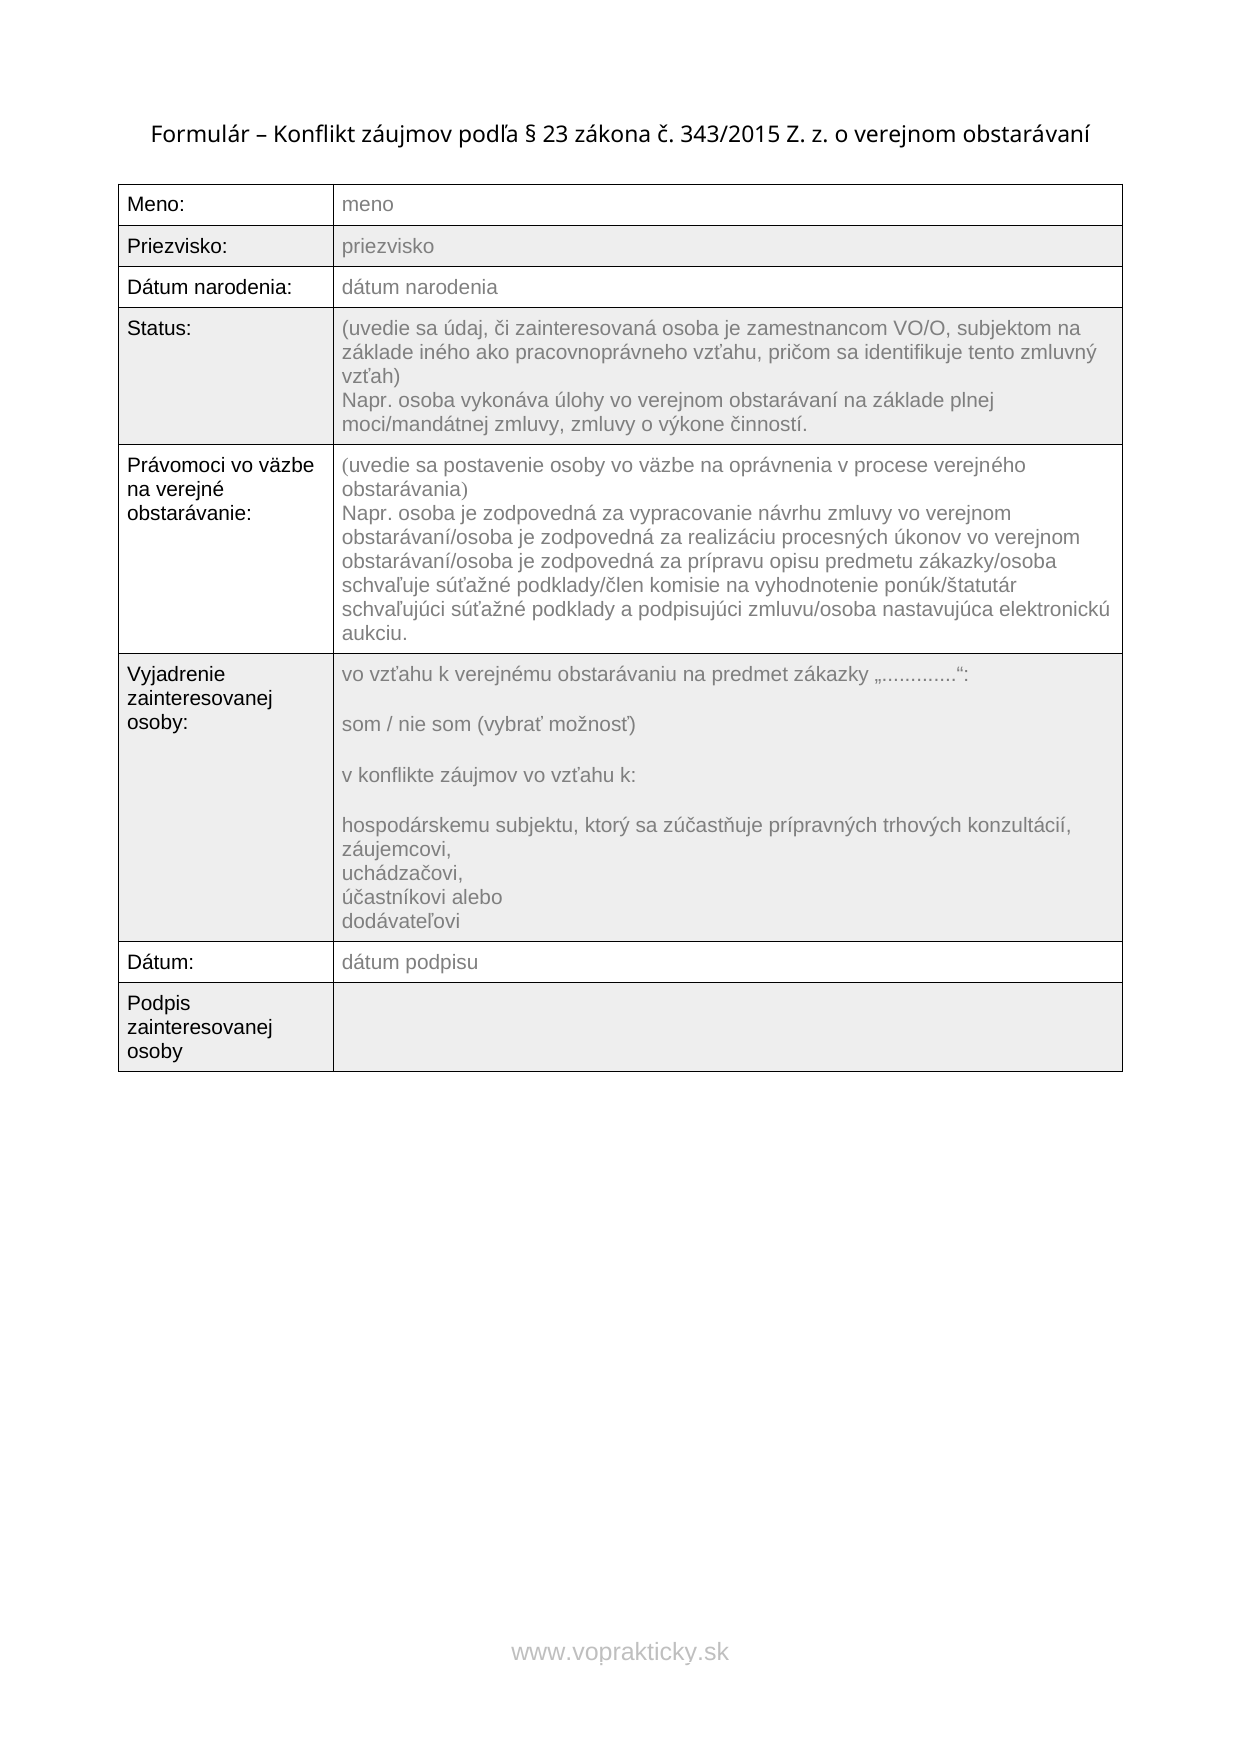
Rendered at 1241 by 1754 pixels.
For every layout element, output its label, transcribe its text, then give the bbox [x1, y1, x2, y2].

table_cell [334, 983, 1122, 1071]
table_cell Status: [119, 308, 333, 444]
table_header Meno: [119, 185, 333, 224]
table_cell (uvedie sa údaj, či zainteresovaná osoba je zamestnancom VO/O, subjektom na základe iného ako pracovnoprávneho vzťahu, pričom sa identifikuje tento zmluvný vzťah) Napr. osoba vykonáva úlohy vo verejnom obstarávaní na základe plnej moci/mandátnej zmluvy, zmluvy o výkone činností. [334, 308, 1122, 444]
table_cell dátum narodenia [334, 267, 1122, 307]
table_cell Dátum narodenia: [119, 267, 333, 307]
table_cell Vyjadrenie zainteresovanej osoby: [119, 654, 333, 941]
table_cell Právomoci vo väzbe na verejné obstarávanie: [119, 445, 333, 653]
table_cell Podpis zainteresovanej osoby [119, 983, 333, 1071]
table_cell priezvisko [334, 226, 1122, 266]
table_cell Priezvisko: [119, 226, 333, 266]
table_cell Dátum: [119, 942, 333, 982]
table_cell dátum podpisu [334, 942, 1122, 982]
table_cell vo vzťahu k verejnému obstarávaniu na predmet zákazky „.............“: som / nie som (vybrať možnosť) v konflikte záujmov vo vzťahu k: hospodárskemu subjektu, ktorý sa zúčastňuje prípravných trhových konzultácií, záujemcovi, uchádzačovi, účastníkovi alebo dodávateľovi [334, 654, 1122, 941]
text Formulár – Konflikt záujmov podľa § 23 zákona č. 343/2015 Z. z. o verejnom obstarávaní [118, 118, 1122, 149]
table_header meno [334, 185, 1122, 224]
table_cell (uvedie sa postavenie osoby vo väzbe na oprávnenia v procese verejného obstarávania) Napr. osoba je zodpovedná za vypracovanie návrhu zmluvy vo verejnom obstarávaní/osoba je zodpovedná za realizáciu procesných úkonov vo verejnom obstarávaní/osoba je zodpovedná za prípravu opisu predmetu zákazky/osoba schvaľuje súťažné podklady/člen komisie na vyhodnotenie ponúk/štatutár schvaľujúci súťažné podklady a podpisujúci zmluvu/osoba nastavujúca elektronickú aukciu. [334, 445, 1122, 653]
